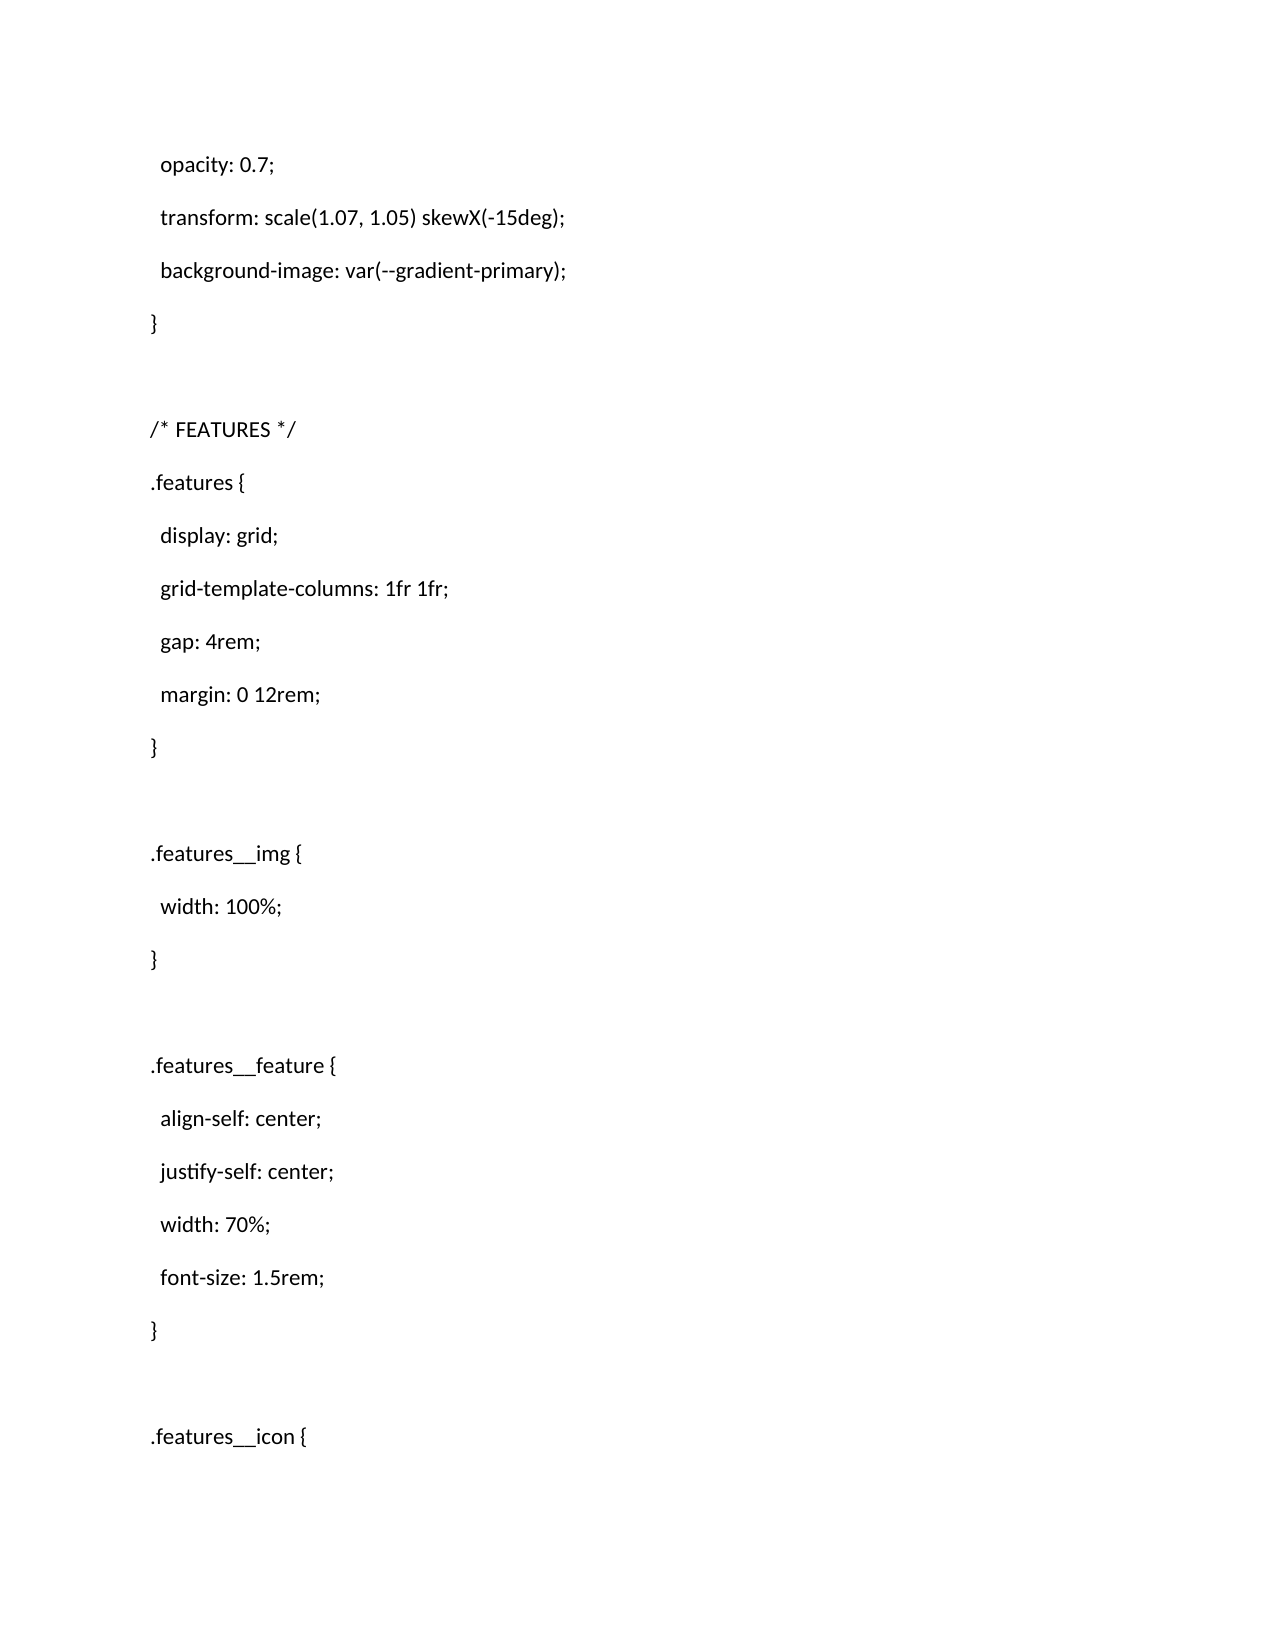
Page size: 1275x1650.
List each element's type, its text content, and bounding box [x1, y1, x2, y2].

text } [150, 733, 1125, 761]
text opacity: 0.7; [150, 150, 1125, 178]
text font-size: 1.5rem; [150, 1263, 1125, 1291]
text .features__feature { [150, 1051, 1125, 1079]
text .features__img { [150, 839, 1125, 867]
text margin: 0 12rem; [150, 680, 1125, 708]
text justify-self: center; [150, 1157, 1125, 1185]
text width: 100%; [150, 892, 1125, 920]
text } [150, 1316, 1125, 1344]
text } [150, 309, 1125, 337]
text width: 70%; [150, 1210, 1125, 1238]
text grid-template-columns: 1fr 1fr; [150, 574, 1125, 602]
text } [150, 945, 1125, 973]
text .features__icon { [150, 1422, 1125, 1451]
text background-image: var(--gradient-primary); [150, 256, 1125, 284]
text .features { [150, 468, 1125, 496]
text gap: 4rem; [150, 627, 1125, 655]
text /* FEATURES */ [150, 415, 1125, 443]
text transform: scale(1.07, 1.05) skewX(-15deg); [150, 203, 1125, 231]
text display: grid; [150, 521, 1125, 549]
text align-self: center; [150, 1104, 1125, 1132]
